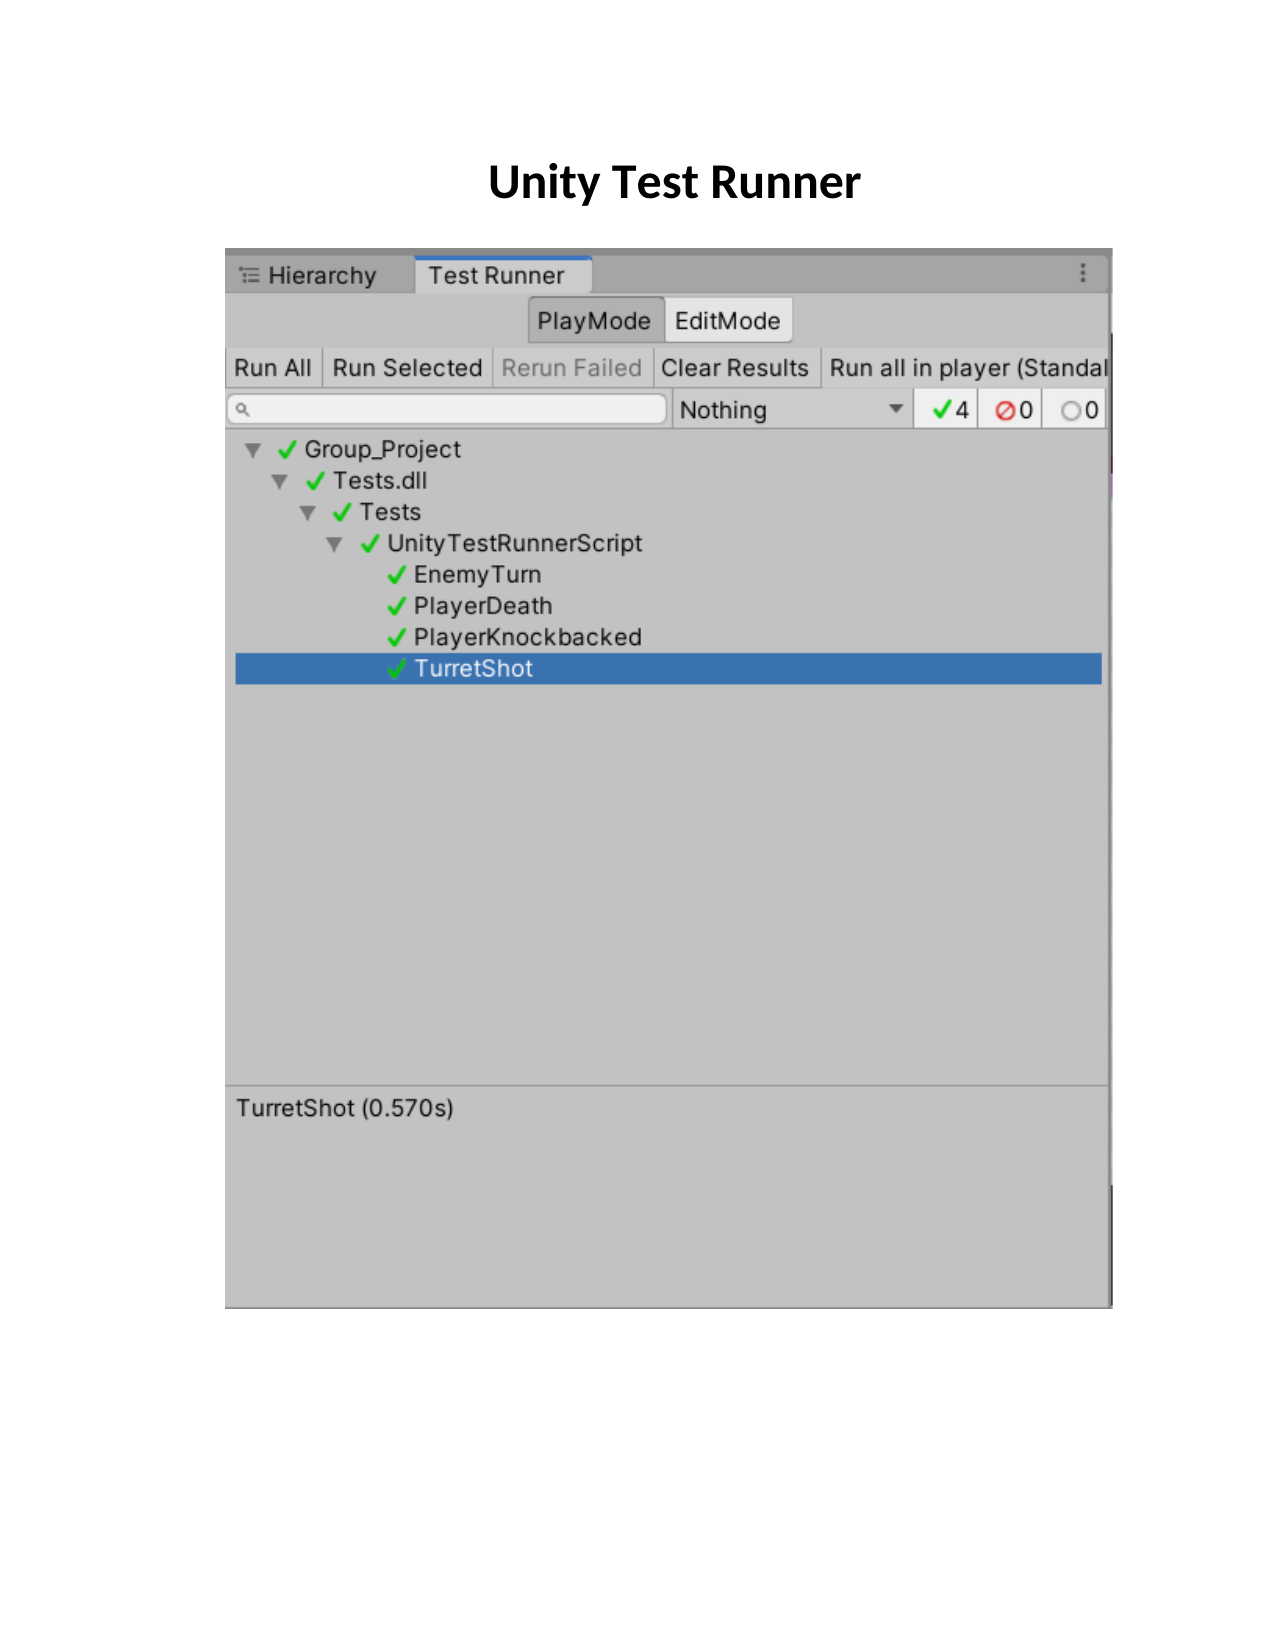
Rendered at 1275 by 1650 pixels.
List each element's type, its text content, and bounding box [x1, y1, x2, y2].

picture [225, 248, 1113, 1309]
list Unity Test Runner [225, 150, 1125, 211]
